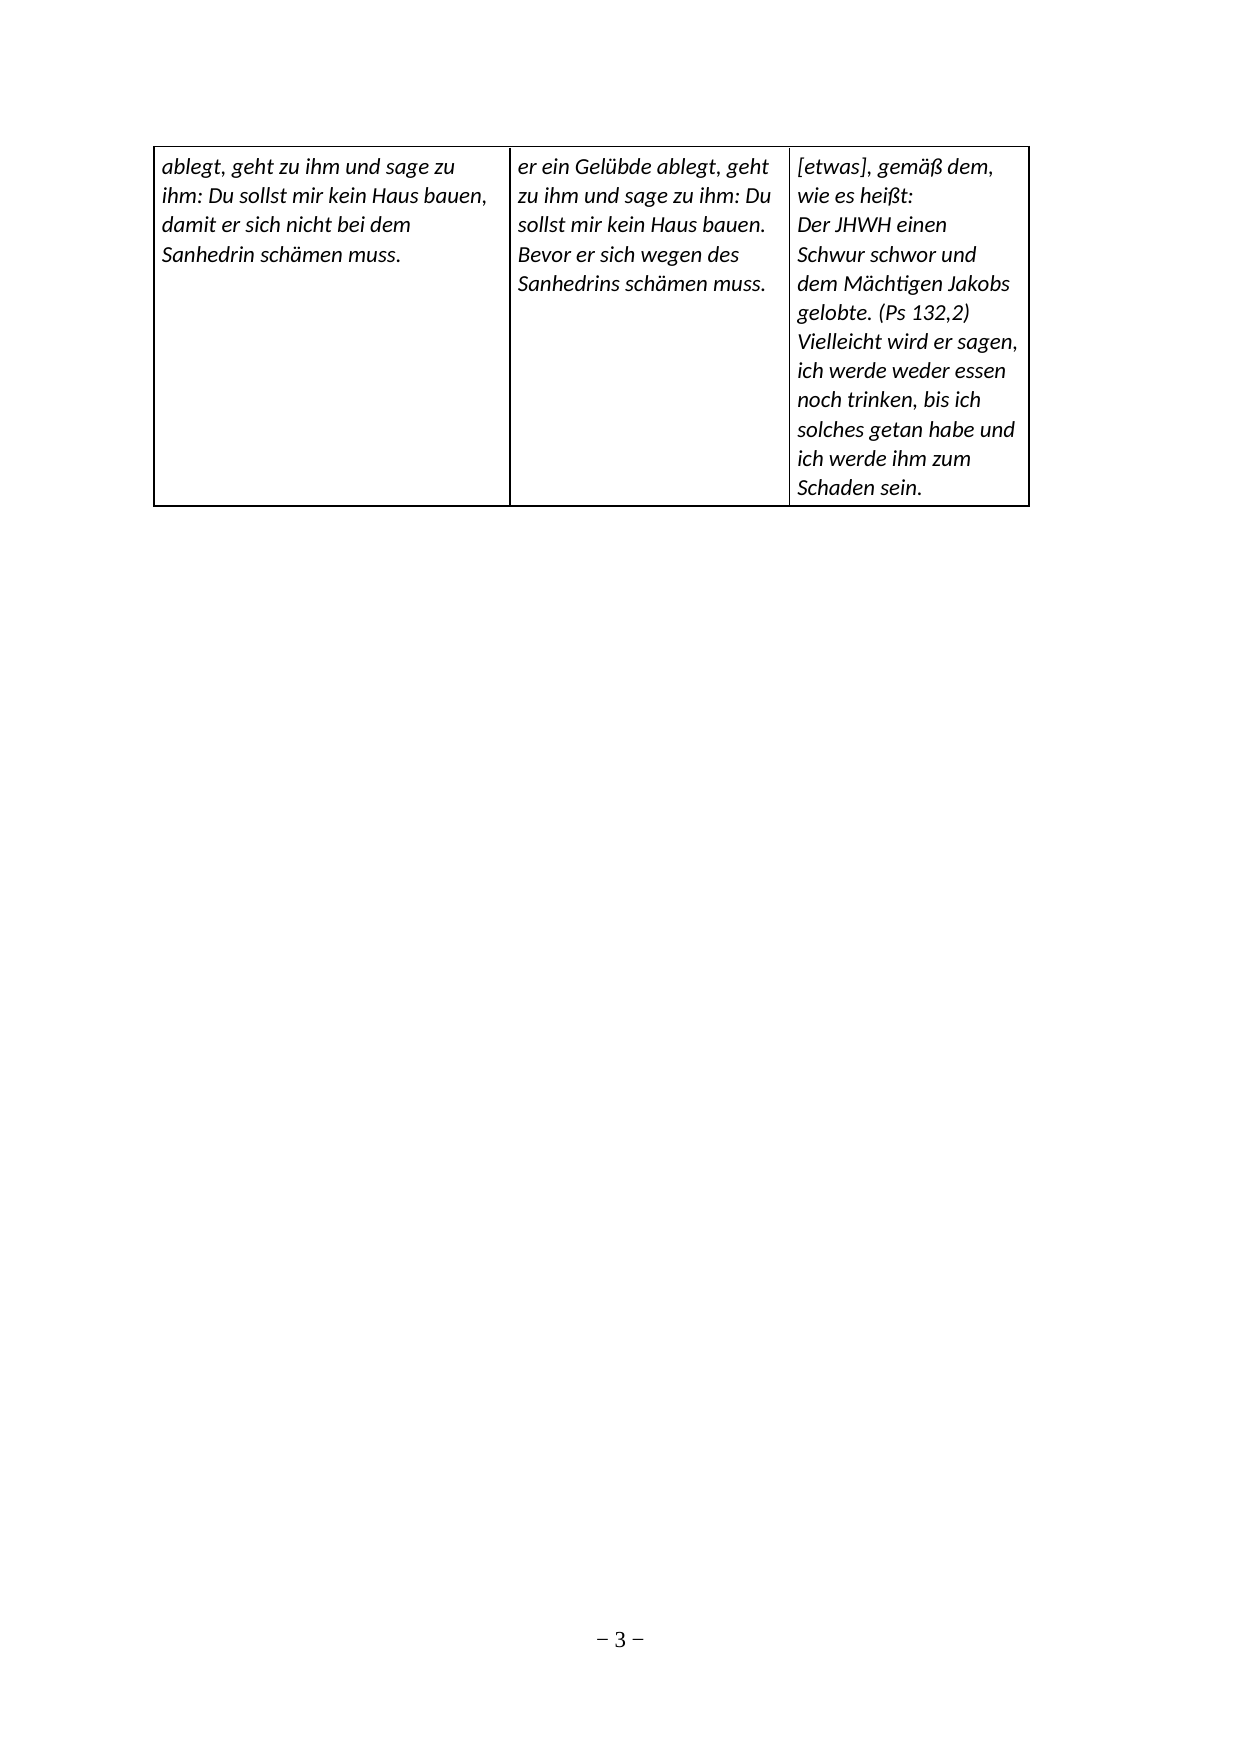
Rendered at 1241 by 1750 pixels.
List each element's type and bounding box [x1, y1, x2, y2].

table_cell [511, 147, 789, 505]
table_cell [790, 147, 1028, 505]
table_cell [155, 147, 510, 505]
